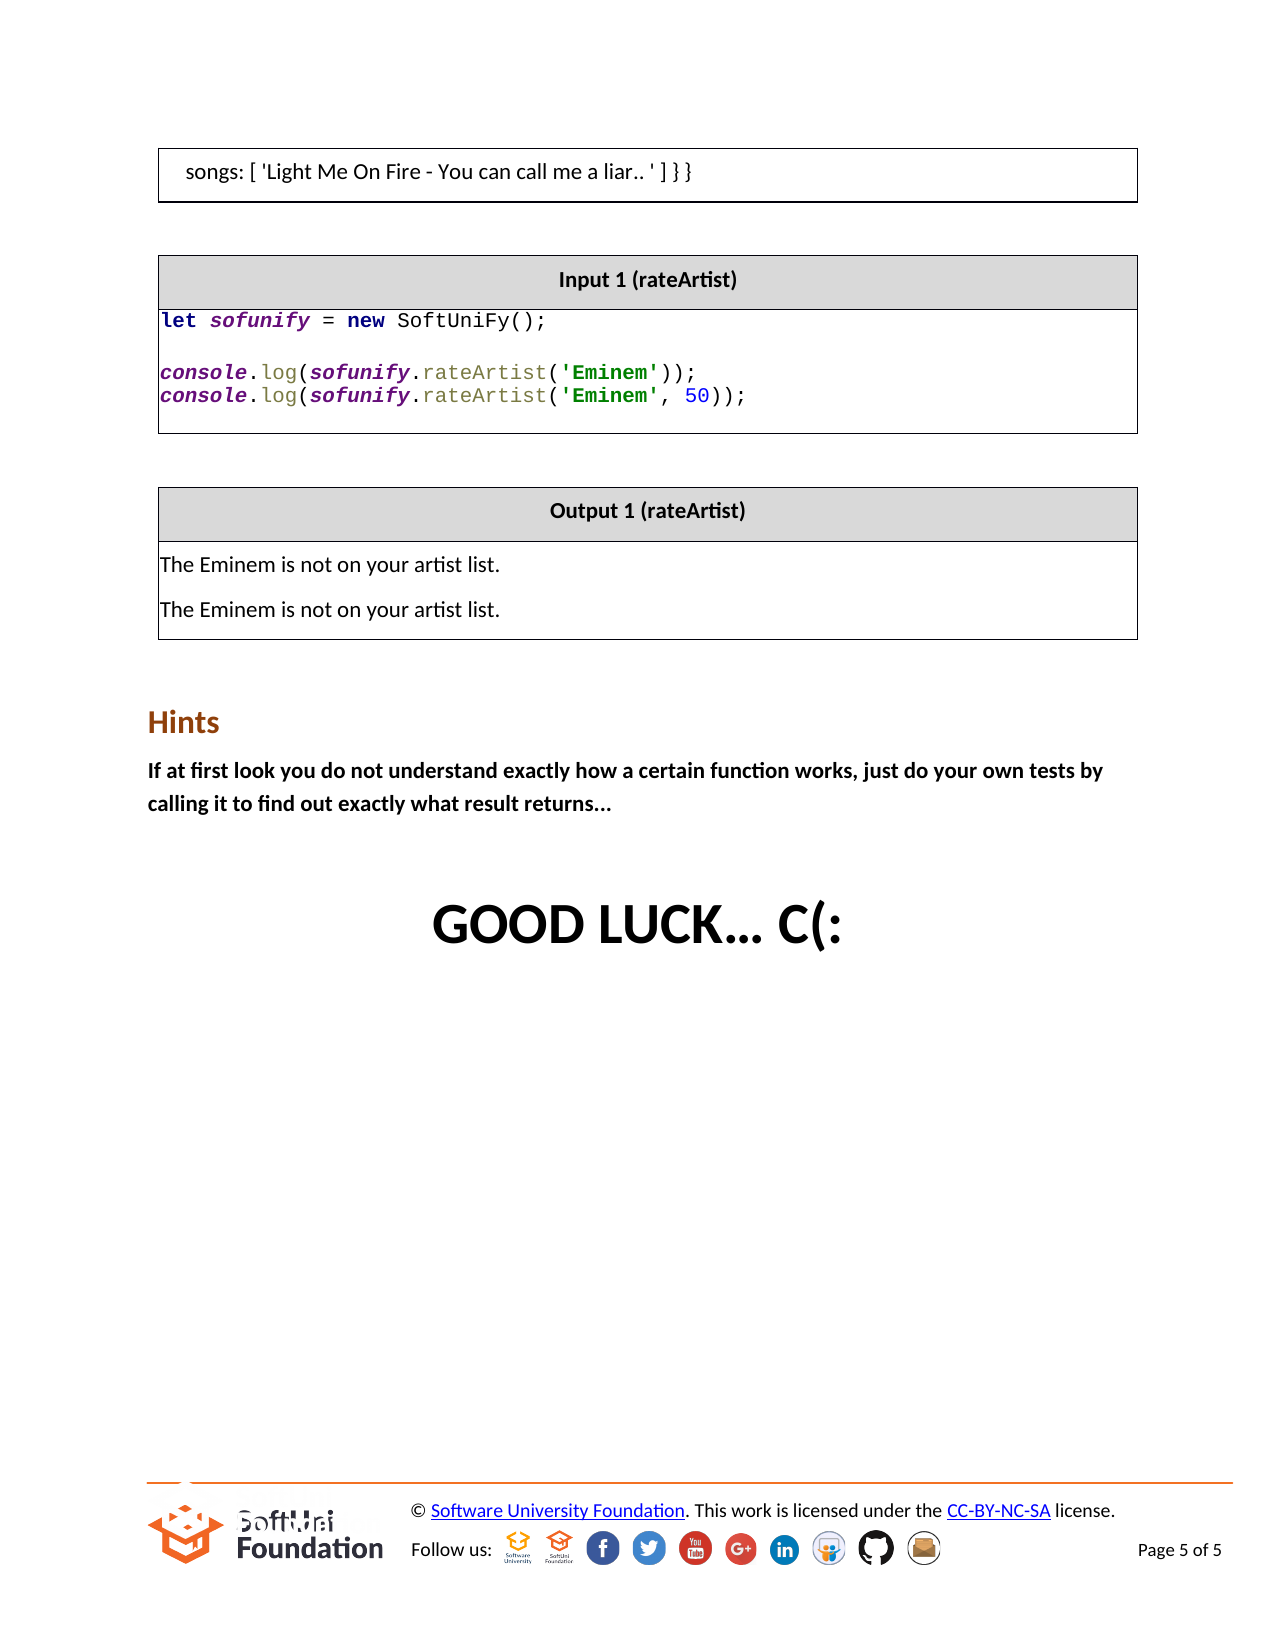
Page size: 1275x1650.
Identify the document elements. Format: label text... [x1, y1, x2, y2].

picture [791, 1535, 799, 1544]
picture [147, 1480, 383, 1564]
picture [545, 1530, 574, 1565]
picture [679, 1531, 712, 1565]
picture [725, 1533, 757, 1565]
picture [504, 1531, 532, 1565]
picture [812, 1531, 846, 1565]
picture [858, 1530, 894, 1565]
text If at first look you do not understand exactly how a certain function works, just do your own tests by calling it to find out exactly what result returns... [148, 757, 1127, 817]
picture [632, 1531, 666, 1565]
text GOOD LUCK… C(: [148, 887, 1127, 958]
picture [783, 1547, 792, 1556]
table_header Input 1 (rateArtist) [159, 256, 1137, 309]
picture [770, 1535, 778, 1544]
picture [791, 1556, 799, 1565]
picture [770, 1556, 778, 1565]
picture [907, 1531, 941, 1565]
picture [586, 1531, 620, 1565]
table_header Output 1 (rateArtist) [159, 488, 1137, 541]
table_cell The Eminem is not on your artist list. The Eminem is not on your artist list. [159, 542, 1137, 639]
subtitle Hints [148, 701, 1127, 742]
